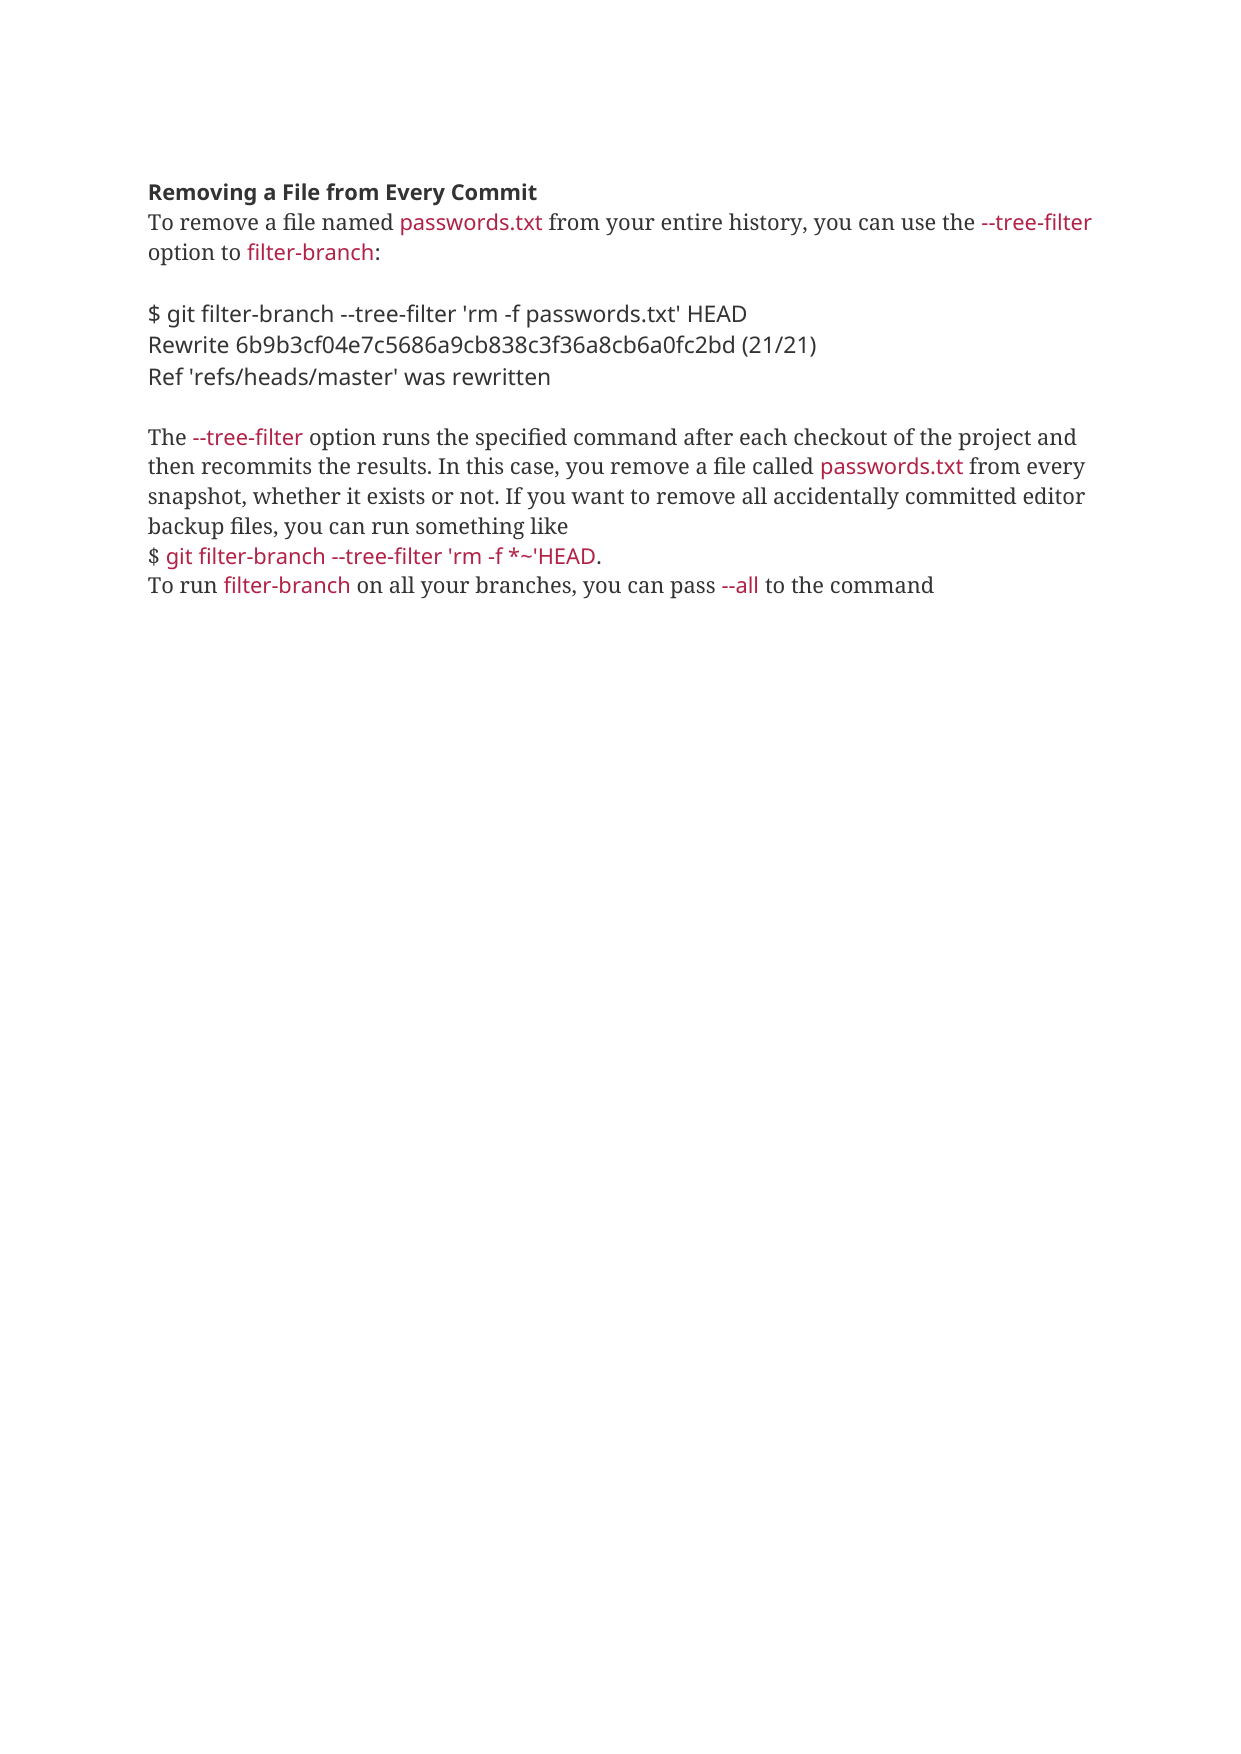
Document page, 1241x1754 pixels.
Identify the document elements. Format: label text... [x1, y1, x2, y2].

text Rewrite 6b9b3cf04e7c5686a9cb838c3f36a8cb6a0fc2bd (21/21) [148, 329, 1093, 361]
text Ref 'refs/heads/master' was rewritten [148, 361, 1093, 392]
text Removing a File from Every Commit [148, 177, 1093, 207]
text The --tree-filter option runs the specified command after each checkout of the project and then recommits the results. In this case, you remove a file called passwords.txt from every snapshot, whether it exists or not. If you want to remove all accidentally committed editor backup files, you can run something like [148, 422, 1093, 541]
text $ git filter-branch --tree-filter 'rm -f *~'HEAD. [148, 541, 1093, 571]
text To run filter-branch on all your branches, you can pass --all to the command [148, 571, 1093, 600]
text $ git filter-branch --tree-filter 'rm -f passwords.txt' HEAD [148, 298, 1093, 329]
text To remove a file named passwords.txt from your entire history, you can use the --tree-filter option to filter-branch: [148, 207, 1093, 267]
